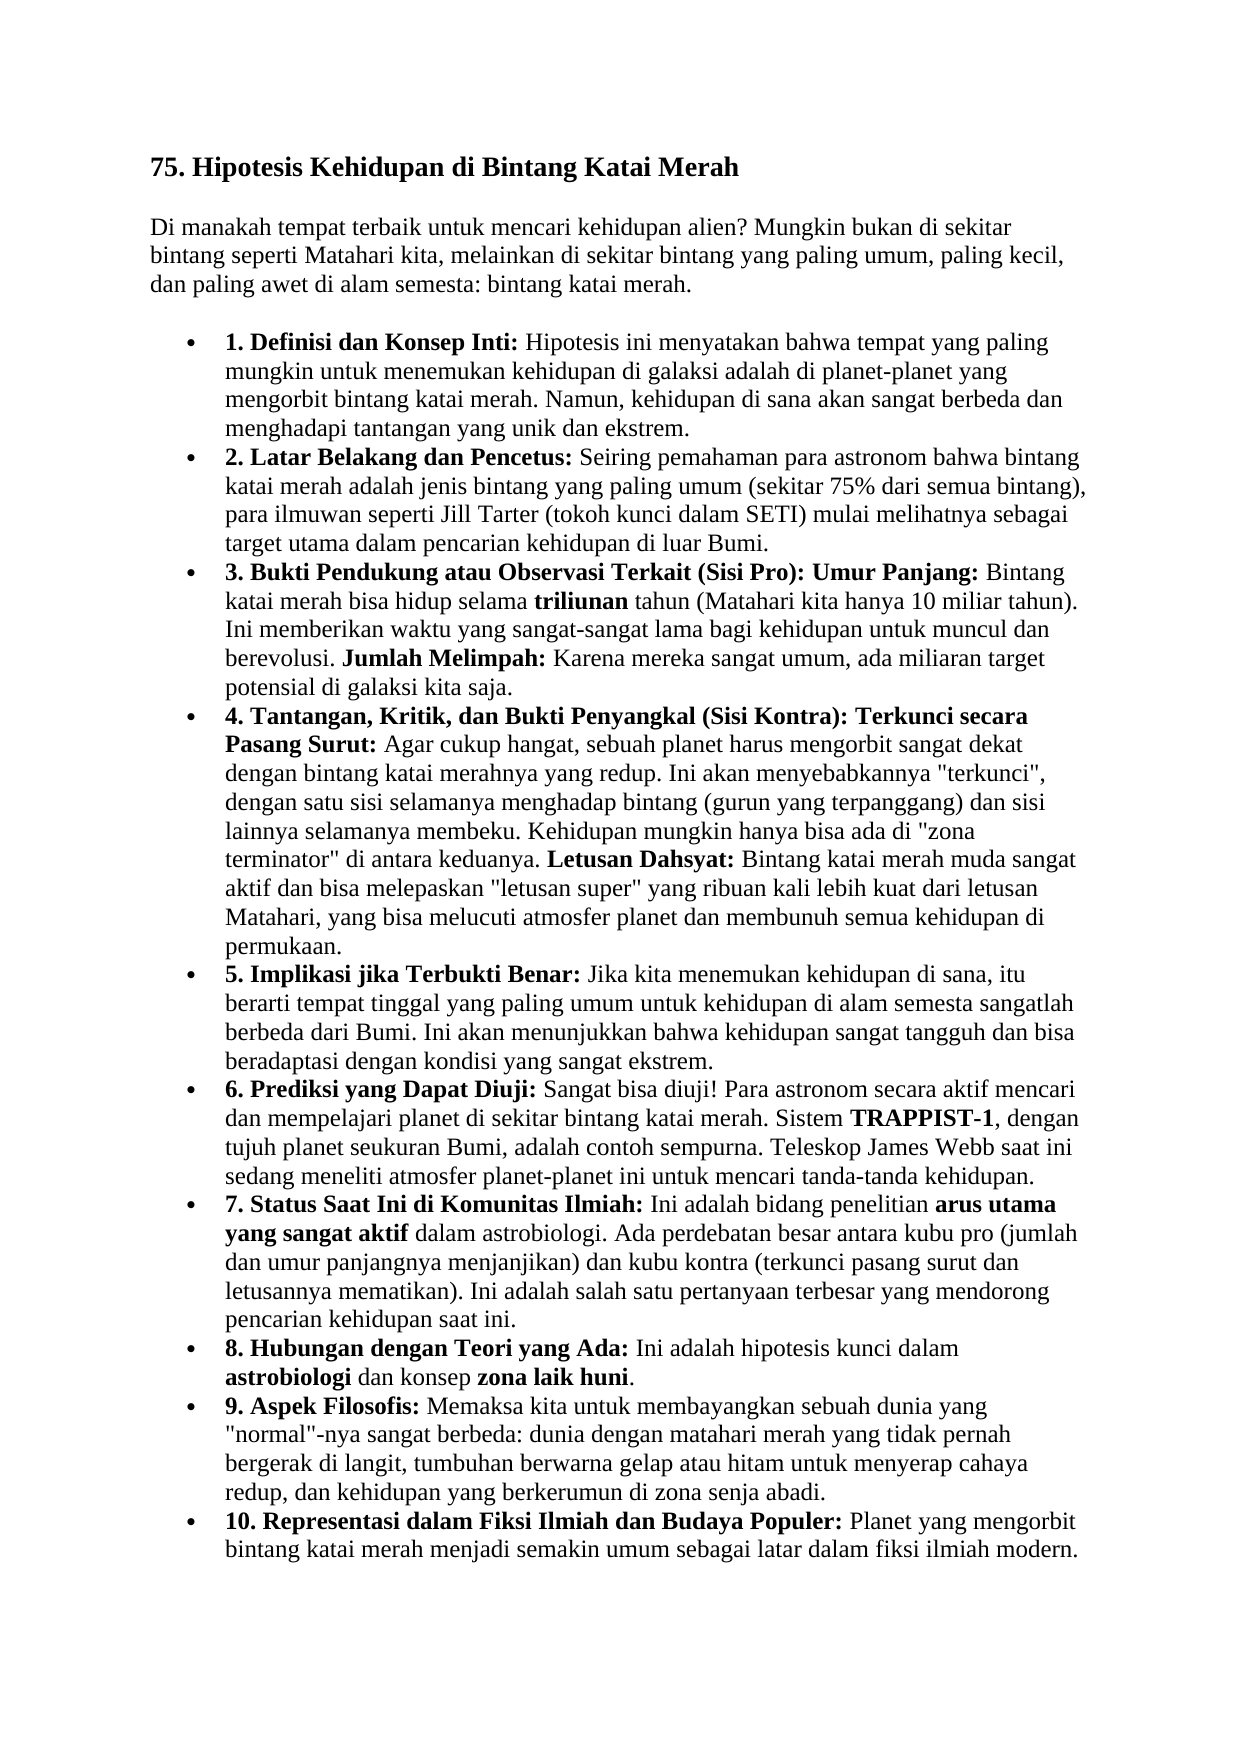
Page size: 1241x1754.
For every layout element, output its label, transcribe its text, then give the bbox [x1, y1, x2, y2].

list 7. Status Saat Ini di Komunitas Ilmiah: Ini adalah bidang penelitian arus utama yang sangat aktif dalam astrobiologi. Ada perdebatan besar antara kubu pro (jumlah dan umur panjangnya menjanjikan) dan kubu kontra (terkunci pasang surut dan letusannya mematikan). Ini adalah salah satu pertanyaan terbesar yang mendorong pencarian kehidupan saat ini. [187, 1189, 1090, 1333]
text 75. Hipotesis Kehidupan di Bintang Katai Merah [150, 150, 1090, 182]
list 4. Tantangan, Kritik, dan Bukti Penyangkal (Sisi Kontra): Terkunci secara Pasang Surut: Agar cukup hangat, sebuah planet harus mengorbit sangat dekat dengan bintang katai merahnya yang redup. Ini akan menyebabkannya "terkunci", dengan satu sisi selamanya menghadap bintang (gurun yang terpanggang) dan sisi lainnya selamanya membeku. Kehidupan mungkin hanya bisa ada di "zona terminator" di antara keduanya. Letusan Dahsyat: Bintang katai merah muda sangat aktif dan bisa melepaskan "letusan super" yang ribuan kali lebih kuat dari letusan Matahari, yang bisa melucuti atmosfer planet dan membunuh semua kehidupan di permukaan. [187, 701, 1090, 959]
text Di manakah tempat terbaik untuk mencari kehidupan alien? Mungkin bukan di sekitar bintang seperti Matahari kita, melainkan di sekitar bintang yang paling umum, paling kecil, dan paling awet di alam semesta: bintang katai merah. [150, 212, 1090, 298]
list 3. Bukti Pendukung atau Observasi Terkait (Sisi Pro): Umur Panjang: Bintang katai merah bisa hidup selama triliunan tahun (Matahari kita hanya 10 miliar tahun). Ini memberikan waktu yang sangat-sangat lama bagi kehidupan untuk muncul dan berevolusi. Jumlah Melimpah: Karena mereka sangat umum, ada miliaran target potensial di galaksi kita saja. [187, 557, 1090, 701]
list 2. Latar Belakang dan Pencetus: Seiring pemahaman para astronom bahwa bintang katai merah adalah jenis bintang yang paling umum (sekitar 75% dari semua bintang), para ilmuwan seperti Jill Tarter (tokoh kunci dalam SETI) mulai melihatnya sebagai target utama dalam pencarian kehidupan di luar Bumi. [187, 442, 1090, 557]
list 5. Implikasi jika Terbukti Benar: Jika kita menemukan kehidupan di sana, itu berarti tempat tinggal yang paling umum untuk kehidupan di alam semesta sangatlah berbeda dari Bumi. Ini akan menunjukkan bahwa kehidupan sangat tangguh dan bisa beradaptasi dengan kondisi yang sangat ekstrem. [187, 959, 1090, 1074]
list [187, 1506, 1090, 1563]
list 8. Hubungan dengan Teori yang Ada: Ini adalah hipotesis kunci dalam astrobiologi dan konsep zona laik huni. [187, 1333, 1090, 1391]
list 6. Prediksi yang Dapat Diuji: Sangat bisa diuji! Para astronom secara aktif mencari dan mempelajari planet di sekitar bintang katai merah. Sistem TRAPPIST-1, dengan tujuh planet seukuran Bumi, adalah contoh sempurna. Teleskop James Webb saat ini sedang meneliti atmosfer planet-planet ini untuk mencari tanda-tanda kehidupan. [187, 1074, 1090, 1189]
list 1. Definisi dan Konsep Inti: Hipotesis ini menyatakan bahwa tempat yang paling mungkin untuk menemukan kehidupan di galaksi adalah di planet-planet yang mengorbit bintang katai merah. Namun, kehidupan di sana akan sangat berbeda dan menghadapi tantangan yang unik dan ekstrem. [187, 327, 1090, 442]
list 9. Aspek Filosofis: Memaksa kita untuk membayangkan sebuah dunia yang "normal"-nya sangat berbeda: dunia dengan matahari merah yang tidak pernah bergerak di langit, tumbuhan berwarna gelap atau hitam untuk menyerap cahaya redup, dan kehidupan yang berkerumun di zona senja abadi. [187, 1391, 1090, 1506]
